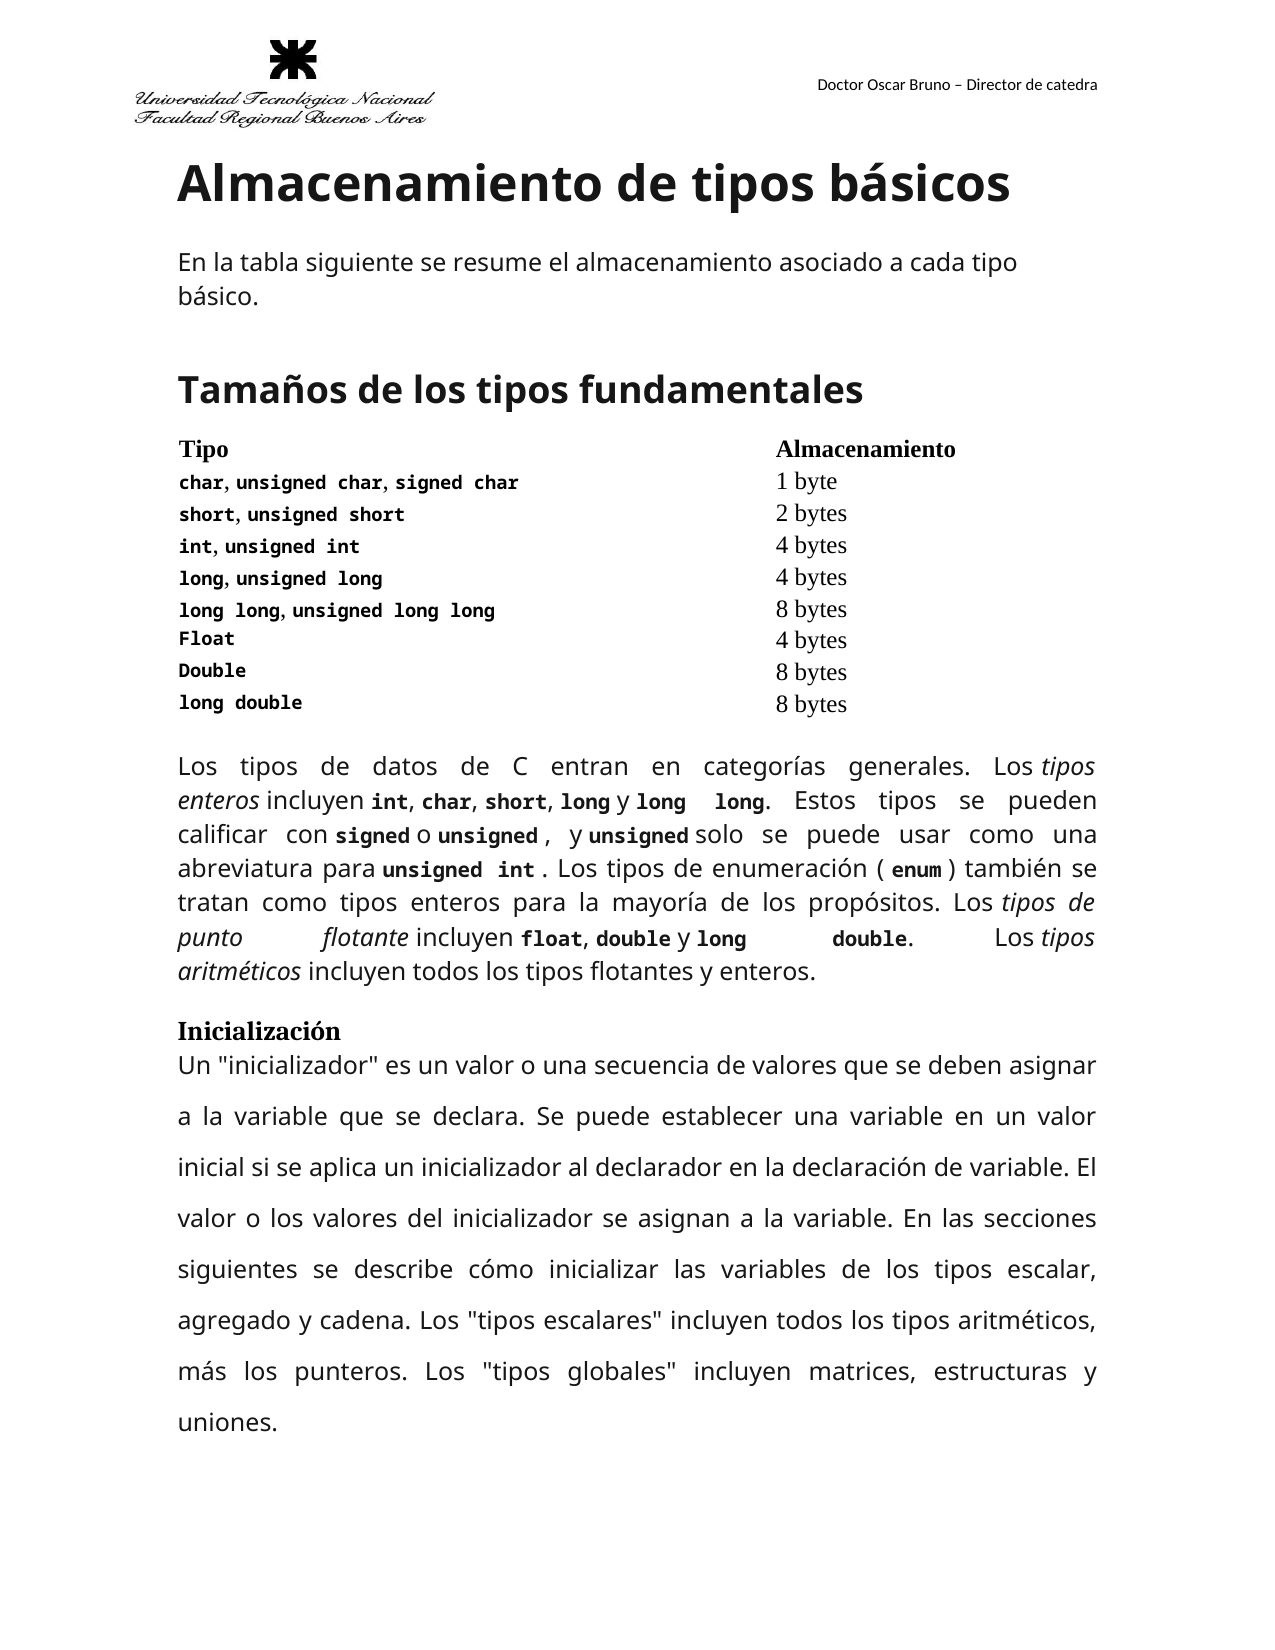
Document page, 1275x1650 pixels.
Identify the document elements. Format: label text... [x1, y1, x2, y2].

picture [131, 36, 437, 130]
subtitle Inicialización [177, 1016, 1098, 1048]
text Los tipos de datos de C entran en categorías generales. Los tipos enteros incluyen int, char, short, long y long long. Estos tipos se pueden calificar con signed o unsigned , y unsigned solo se puede usar como una abreviatura para unsigned int . Los tipos de enumeración ( enum ) también se tratan como tipos enteros para la mayoría de los propósitos. Los tipos de punto flotante incluyen float, double y long double. Los tipos aritméticos incluyen todos los tipos flotantes y enteros. [177, 749, 1098, 987]
text Tamaños de los tipos fundamentales [177, 363, 1098, 414]
subtitle Un "inicializador" es un valor o una secuencia de valores que se deben asignar a la variable que se declara. Se puede establecer una variable en un valor inicial si se aplica un inicializador al declarador en la declaración de variable. El valor o los valores del inicializador se asignan a la variable. En las secciones siguientes se describe cómo inicializar las variables de los tipos escalar, agregado y cadena. Los "tipos escalares" incluyen todos los tipos aritméticos, más los punteros. Los "tipos globales" incluyen matrices, estructuras y uniones. [177, 1048, 1098, 1439]
table_cell int, unsigned int [177, 529, 774, 560]
table_cell char, unsigned char, signed char [177, 465, 774, 497]
table_cell 2 bytes [774, 497, 1120, 528]
table_cell long double [177, 688, 774, 720]
table_header Almacenamiento [774, 433, 1120, 465]
table_cell 4 bytes [774, 529, 1120, 560]
table_cell 4 bytes [774, 624, 1120, 656]
table_cell long, unsigned long [177, 560, 774, 592]
text Almacenamiento de tipos básicos [177, 148, 1098, 216]
table_cell Double [177, 656, 774, 688]
table_cell 8 bytes [774, 688, 1120, 720]
table_cell 8 bytes [774, 592, 1120, 624]
table_cell 1 byte [774, 465, 1120, 497]
table_cell 8 bytes [774, 656, 1120, 688]
table_cell Float [177, 624, 774, 656]
table_cell 4 bytes [774, 560, 1120, 592]
text En la tabla siguiente se resume el almacenamiento asociado a cada tipo básico. [177, 245, 1098, 313]
table_header Tipo [177, 433, 774, 465]
table_cell short, unsigned short [177, 497, 774, 528]
table_cell long long, unsigned long long [177, 592, 774, 624]
